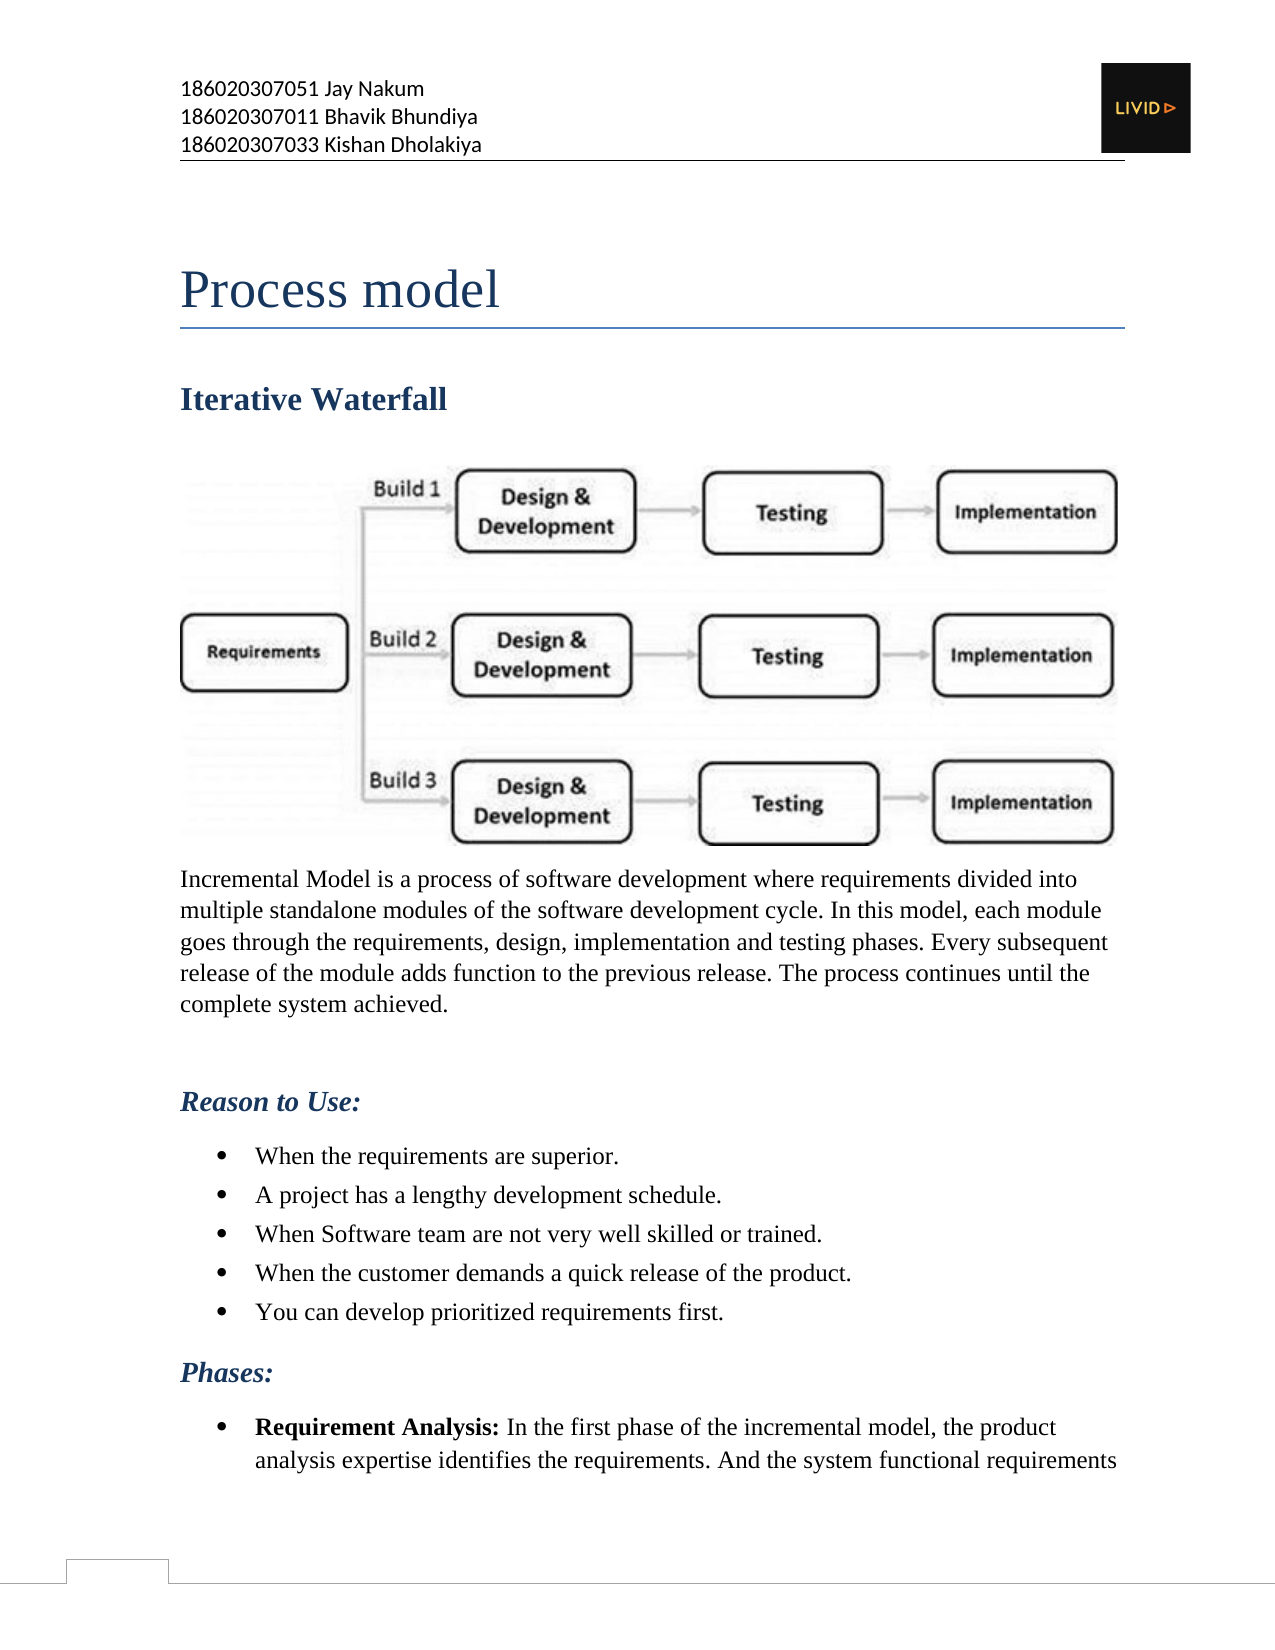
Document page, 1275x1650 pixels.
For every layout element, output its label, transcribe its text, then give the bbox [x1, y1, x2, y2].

text Reason to Use: [180, 1084, 1125, 1118]
title Process model [180, 256, 1125, 327]
text Incremental Model is a process of software development where requirements divided into multiple standalone modules of the software development cycle. In this model, each module goes through the requirements, design, implementation and testing phases. Every subsequent release of the module adds function to the previous release. The process continues until the complete system achieved. [180, 864, 1125, 1017]
list A project has a lengthy development schedule. [217, 1176, 1125, 1209]
list You can develop prioritized requirements first. [217, 1293, 1125, 1326]
list When the requirements are superior. [217, 1137, 1125, 1170]
text Phases: [180, 1355, 1125, 1389]
picture [180, 465, 1118, 846]
list When Software team are not very well skilled or trained. [217, 1215, 1125, 1248]
picture [1101, 63, 1191, 153]
list When the customer demands a quick release of the product. [217, 1254, 1125, 1287]
subtitle Iterative Waterfall [180, 379, 1125, 417]
